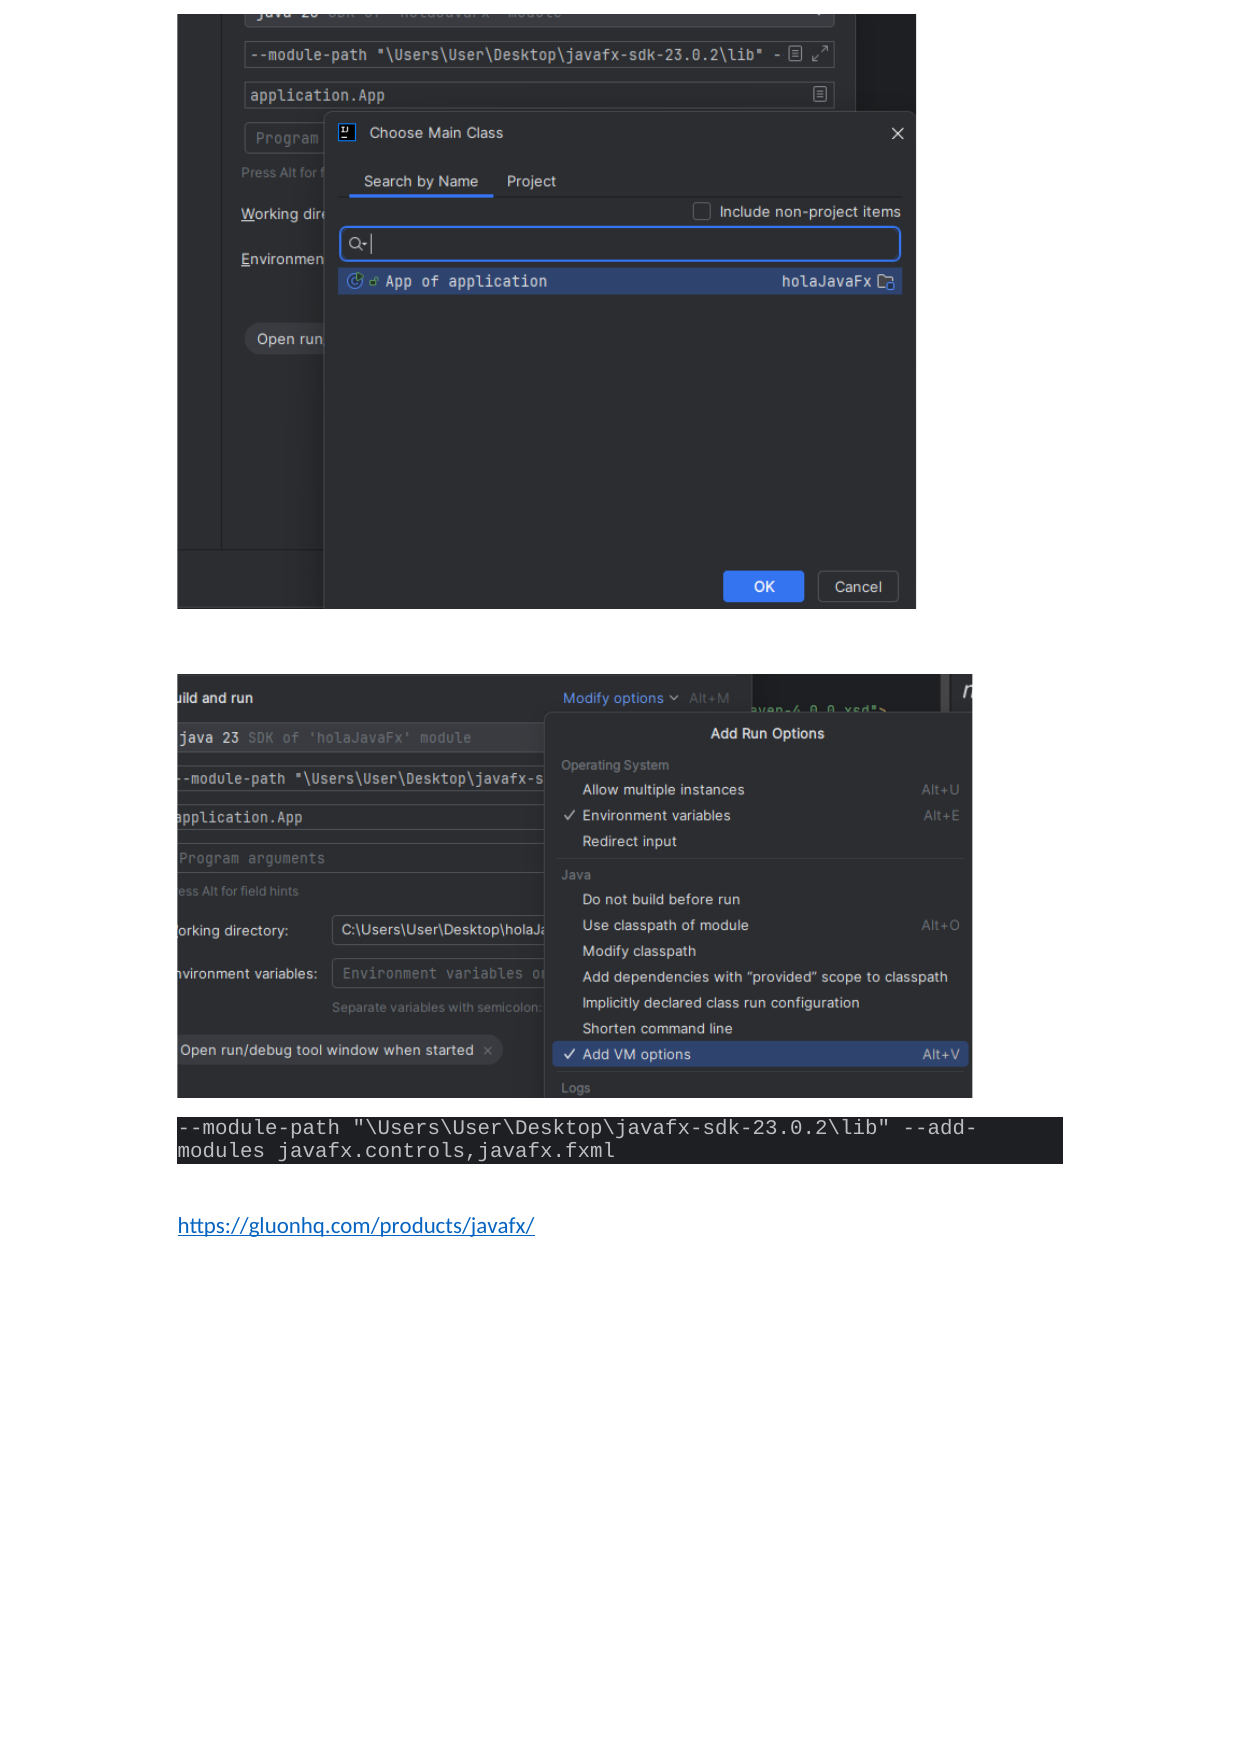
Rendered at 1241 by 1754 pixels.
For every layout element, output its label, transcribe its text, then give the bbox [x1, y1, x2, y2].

text --module-path "\Users\User\Desktop\javafx-sdk-23.0.2\lib" --add-modules javafx.controls,javafx.fxml [177, 1117, 1063, 1164]
text https://gluonhq.com/products/javafx/ [177, 1211, 1063, 1239]
picture [177, 14, 917, 609]
picture [177, 674, 973, 1098]
